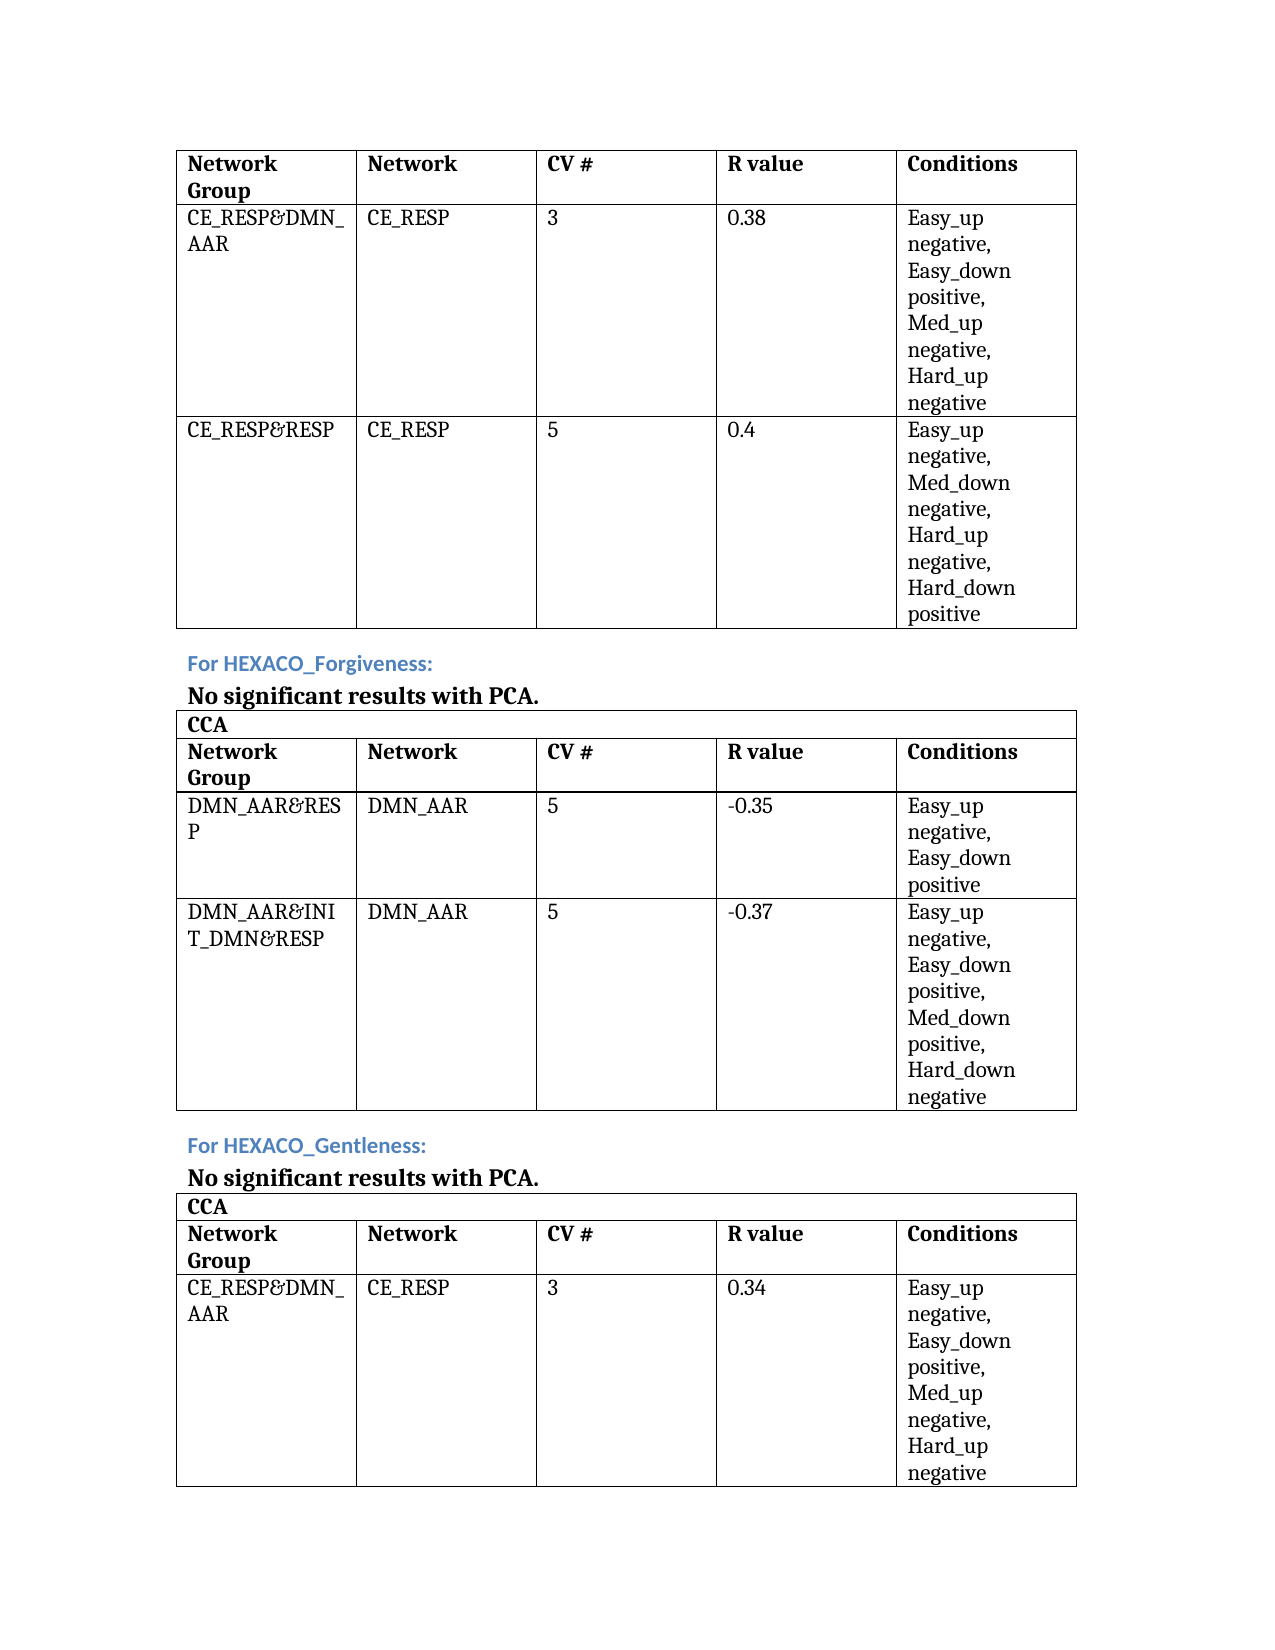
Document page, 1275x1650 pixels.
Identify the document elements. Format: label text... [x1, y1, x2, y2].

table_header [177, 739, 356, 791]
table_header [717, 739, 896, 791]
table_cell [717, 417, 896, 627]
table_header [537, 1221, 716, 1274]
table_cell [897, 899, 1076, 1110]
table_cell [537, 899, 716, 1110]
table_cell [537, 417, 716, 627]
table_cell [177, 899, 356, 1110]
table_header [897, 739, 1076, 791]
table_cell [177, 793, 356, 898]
subtitle For HEXACO_Gentleness: [187, 1132, 1087, 1160]
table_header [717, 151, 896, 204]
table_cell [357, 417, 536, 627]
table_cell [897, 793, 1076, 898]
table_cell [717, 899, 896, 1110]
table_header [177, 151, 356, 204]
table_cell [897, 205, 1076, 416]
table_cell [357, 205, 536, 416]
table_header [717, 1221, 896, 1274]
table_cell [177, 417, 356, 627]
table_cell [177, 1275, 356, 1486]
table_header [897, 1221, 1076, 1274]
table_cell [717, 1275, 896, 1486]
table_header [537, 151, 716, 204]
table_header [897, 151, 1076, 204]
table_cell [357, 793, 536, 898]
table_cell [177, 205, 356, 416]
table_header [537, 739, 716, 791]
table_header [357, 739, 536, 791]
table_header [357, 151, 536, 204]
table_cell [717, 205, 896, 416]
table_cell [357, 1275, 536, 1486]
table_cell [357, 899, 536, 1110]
text No significant results with PCA. [187, 1164, 1087, 1193]
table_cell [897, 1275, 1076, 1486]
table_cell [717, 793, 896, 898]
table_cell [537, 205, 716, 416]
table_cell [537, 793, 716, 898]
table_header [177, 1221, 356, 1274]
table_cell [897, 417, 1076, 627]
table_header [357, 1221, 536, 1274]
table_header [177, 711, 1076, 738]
subtitle For HEXACO_Forgiveness: [187, 649, 1087, 677]
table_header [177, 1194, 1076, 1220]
text No significant results with PCA. [187, 682, 1087, 710]
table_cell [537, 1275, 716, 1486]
